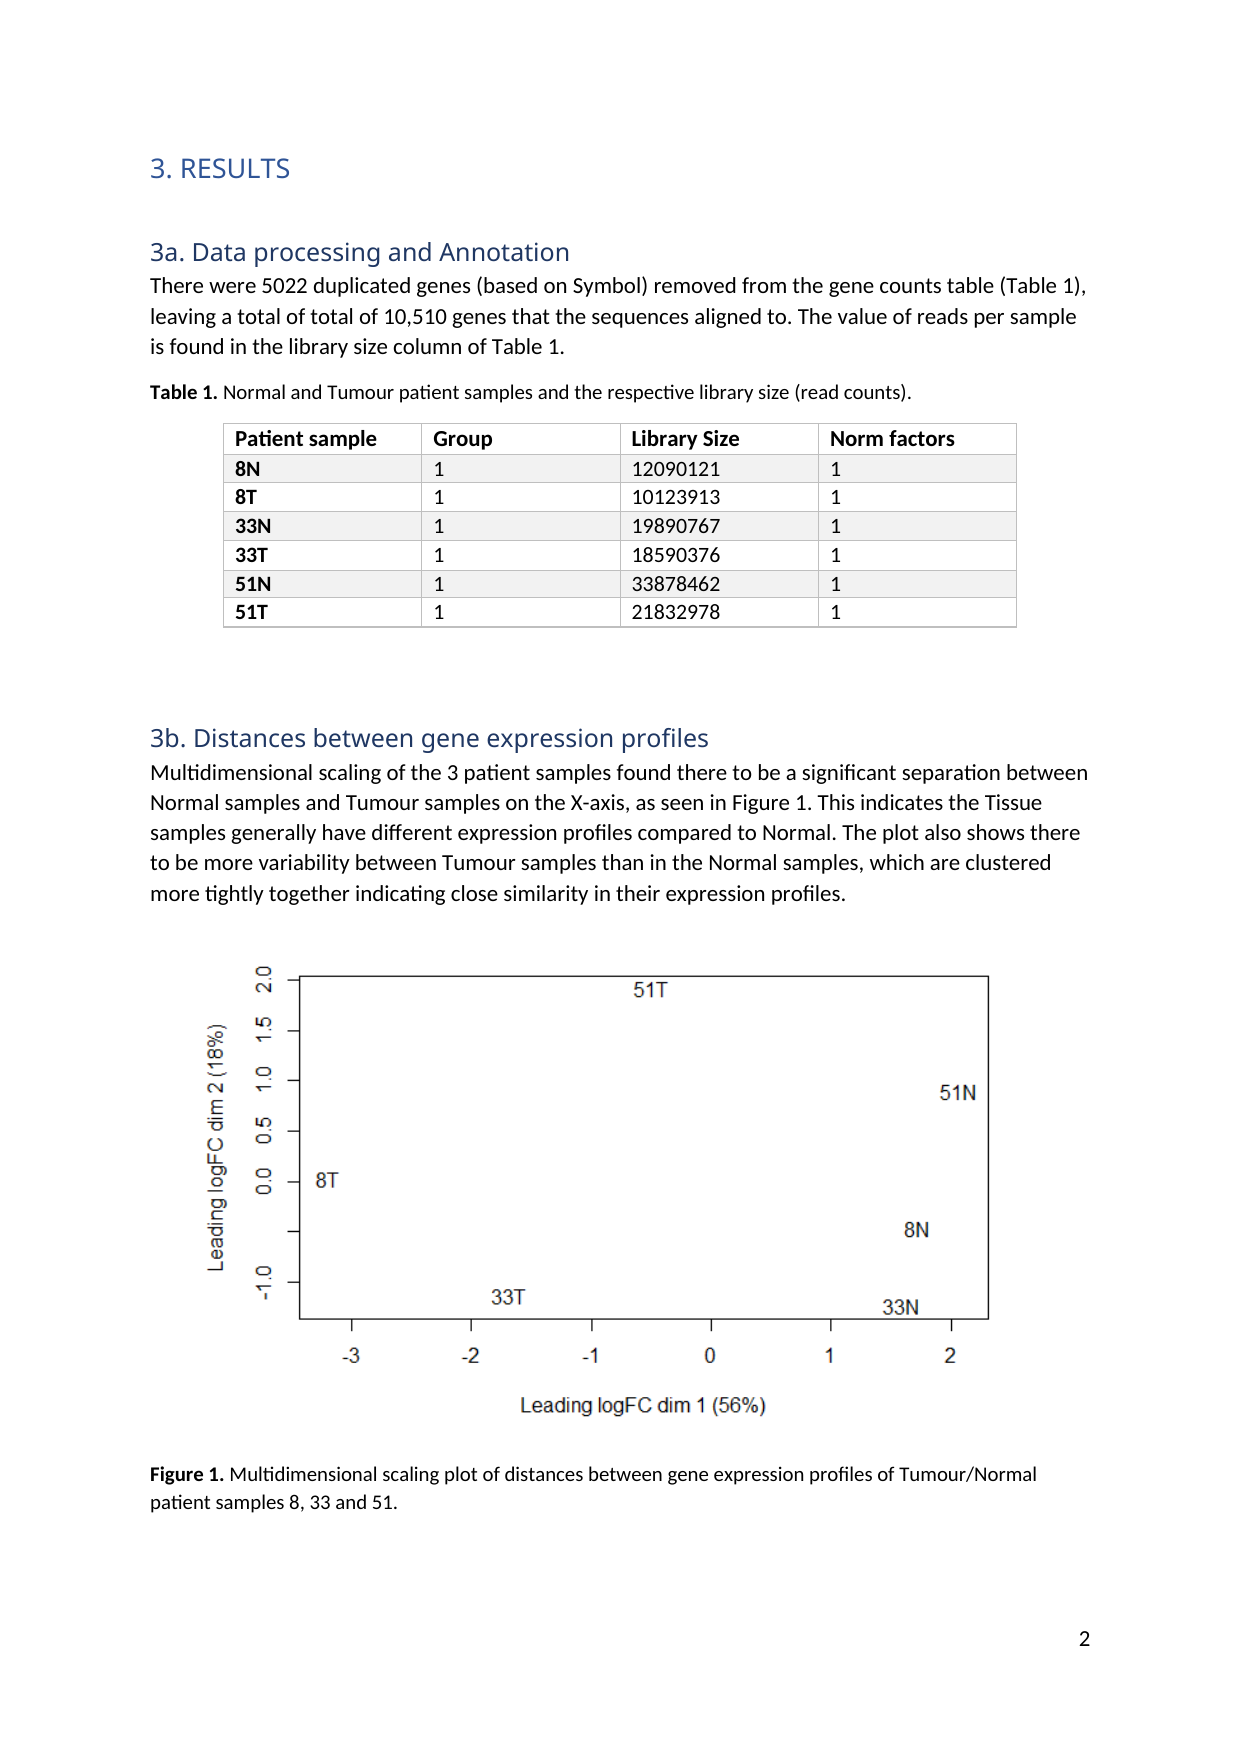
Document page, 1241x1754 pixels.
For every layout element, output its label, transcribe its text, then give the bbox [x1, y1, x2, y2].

table_cell 18590376 [621, 541, 818, 569]
table_cell 1 [819, 483, 1016, 511]
table_cell 1 [819, 455, 1016, 482]
text There were 5022 duplicated genes (based on Symbol) removed from the gene counts table (Table 1), leaving a total of total of 10,510 genes that the sequences aligned to. The value of reads per sample is found in the library size column of Table 1. [150, 272, 1090, 360]
table_cell 33T [224, 541, 421, 569]
subtitle 3b. Distances between gene expression profiles [150, 721, 1090, 755]
picture [200, 925, 1040, 1443]
table_cell 33N [224, 512, 421, 540]
subtitle 3. RESULTS [150, 150, 1090, 187]
text Table 1. Normal and Tumour patient samples and the respective library size (read counts). [150, 379, 1090, 404]
table_cell 19890767 [621, 512, 818, 540]
text Figure 1. Multidimensional scaling plot of distances between gene expression profiles of Tumour/Normal patient samples 8, 33 and 51. [150, 1461, 1090, 1514]
table_cell 1 [422, 483, 620, 511]
table_cell 1 [819, 598, 1016, 626]
table_header Library Size [621, 424, 818, 454]
table_cell 51T [224, 598, 421, 626]
table_cell 33878462 [621, 571, 818, 597]
table_cell 12090121 [621, 455, 818, 482]
table_cell 1 [422, 512, 620, 540]
table_header Patient sample [224, 424, 421, 454]
subtitle 3a. Data processing and Annotation [150, 235, 1090, 269]
table_cell 1 [819, 571, 1016, 597]
table_cell 1 [819, 541, 1016, 569]
text Multidimensional scaling of the 3 patient samples found there to be a significant separation between Normal samples and Tumour samples on the X-axis, as seen in Figure 1. This indicates the Tissue samples generally have different expression profiles compared to Normal. The plot also shows there to be more variability between Tumour samples than in the Normal samples, which are clustered more tightly together indicating close similarity in their expression profiles. [150, 758, 1090, 907]
table_header Norm factors [819, 424, 1016, 454]
table_cell 1 [422, 598, 620, 626]
table_cell 51N [224, 571, 421, 597]
table_cell 1 [422, 571, 620, 597]
table_cell 10123913 [621, 483, 818, 511]
table_cell 1 [422, 455, 620, 482]
table_header Group [422, 424, 620, 454]
table_cell 1 [422, 541, 620, 569]
table_cell 8T [224, 483, 421, 511]
table_cell 21832978 [621, 598, 818, 626]
table_cell 8N [224, 455, 421, 482]
table_cell 1 [819, 512, 1016, 540]
